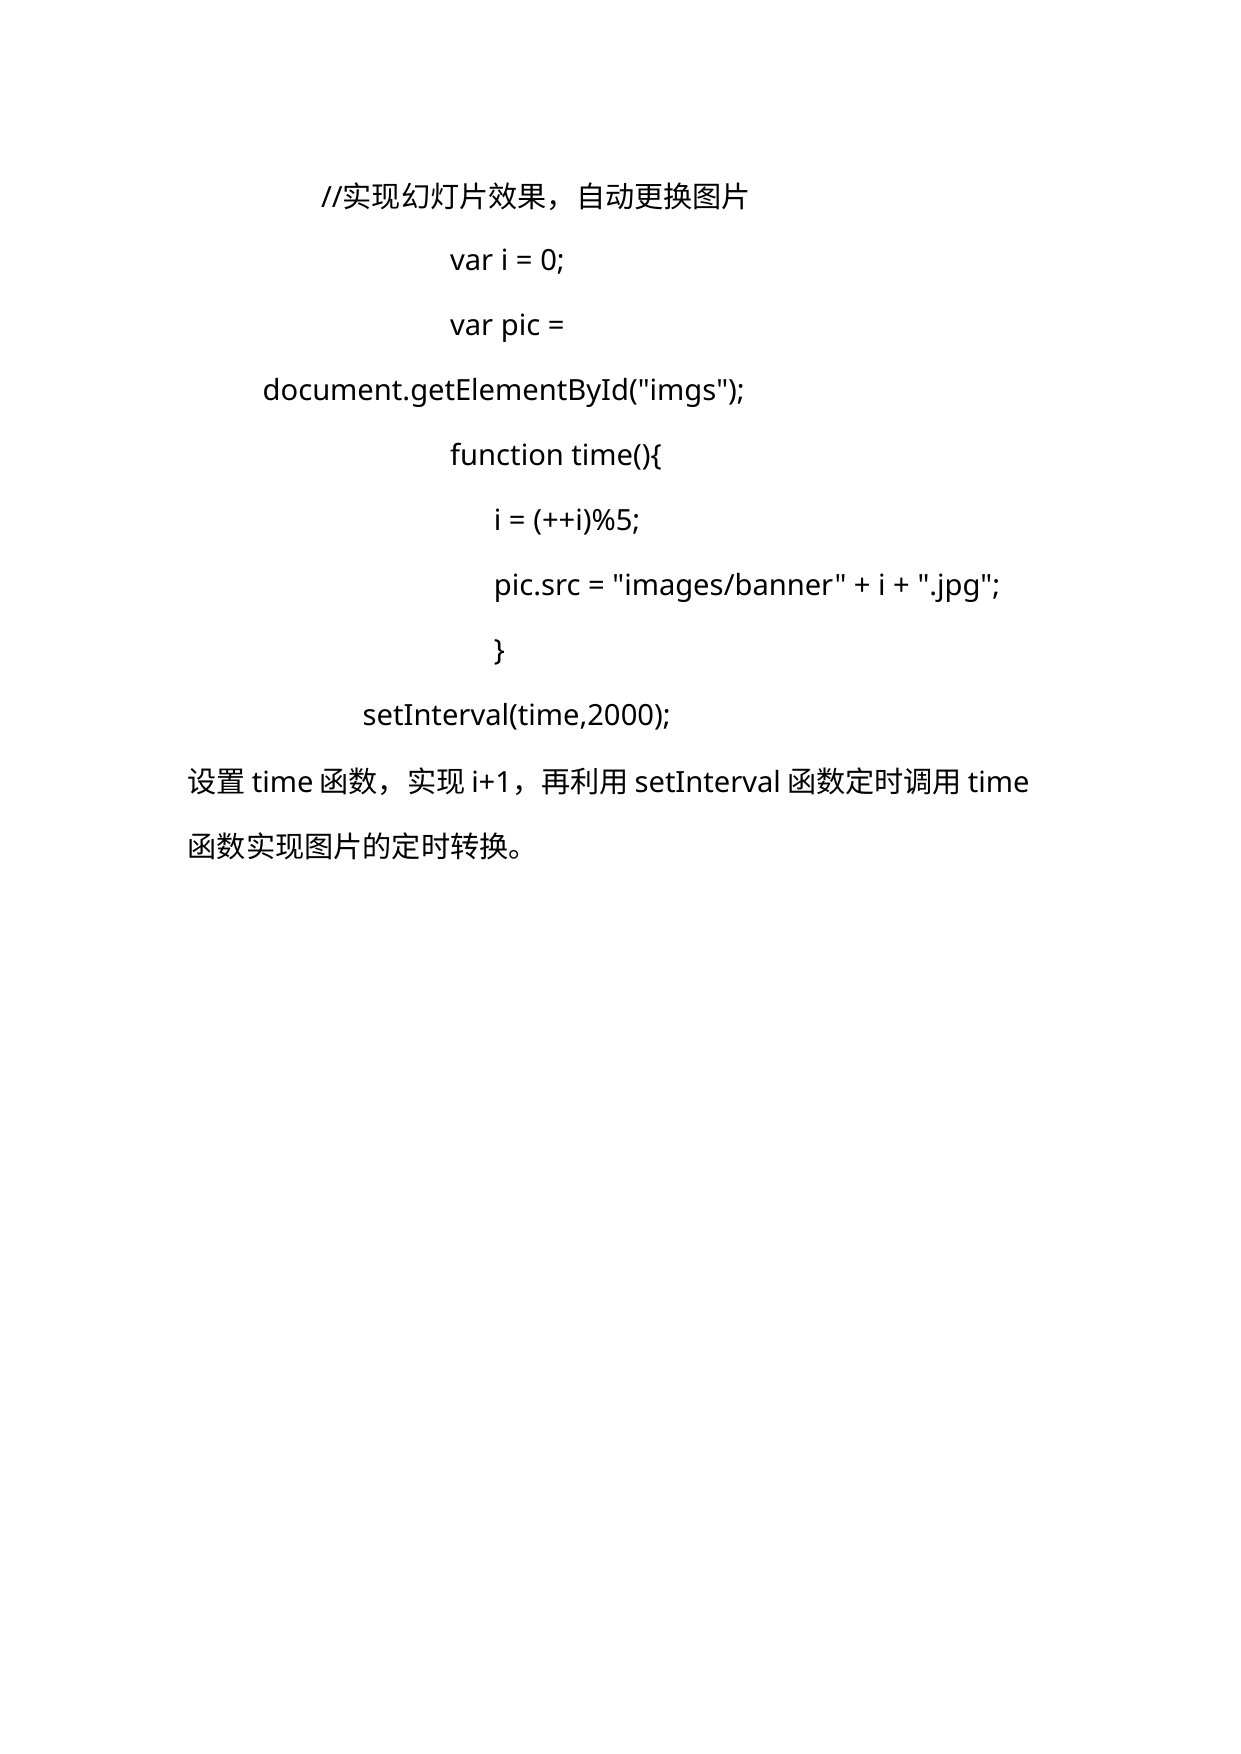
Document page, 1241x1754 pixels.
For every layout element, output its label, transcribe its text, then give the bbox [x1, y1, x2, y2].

list } [262, 617, 1053, 682]
text 设置time函数，实现i+1，再利用setInterval函数定时调用time函数实现图片的定时转换。 [187, 747, 1053, 877]
list //实现幻灯片效果，自动更换图片 [262, 162, 1053, 227]
list var pic = document.getElementById("imgs"); [262, 292, 1053, 422]
list i = (++i)%5; [262, 487, 1053, 552]
list pic.src = "images/banner" + i + ".jpg"; [262, 552, 1053, 617]
list var i = 0; [262, 227, 1053, 292]
list setInterval(time,2000); [262, 682, 1053, 747]
list function time(){ [262, 422, 1053, 487]
